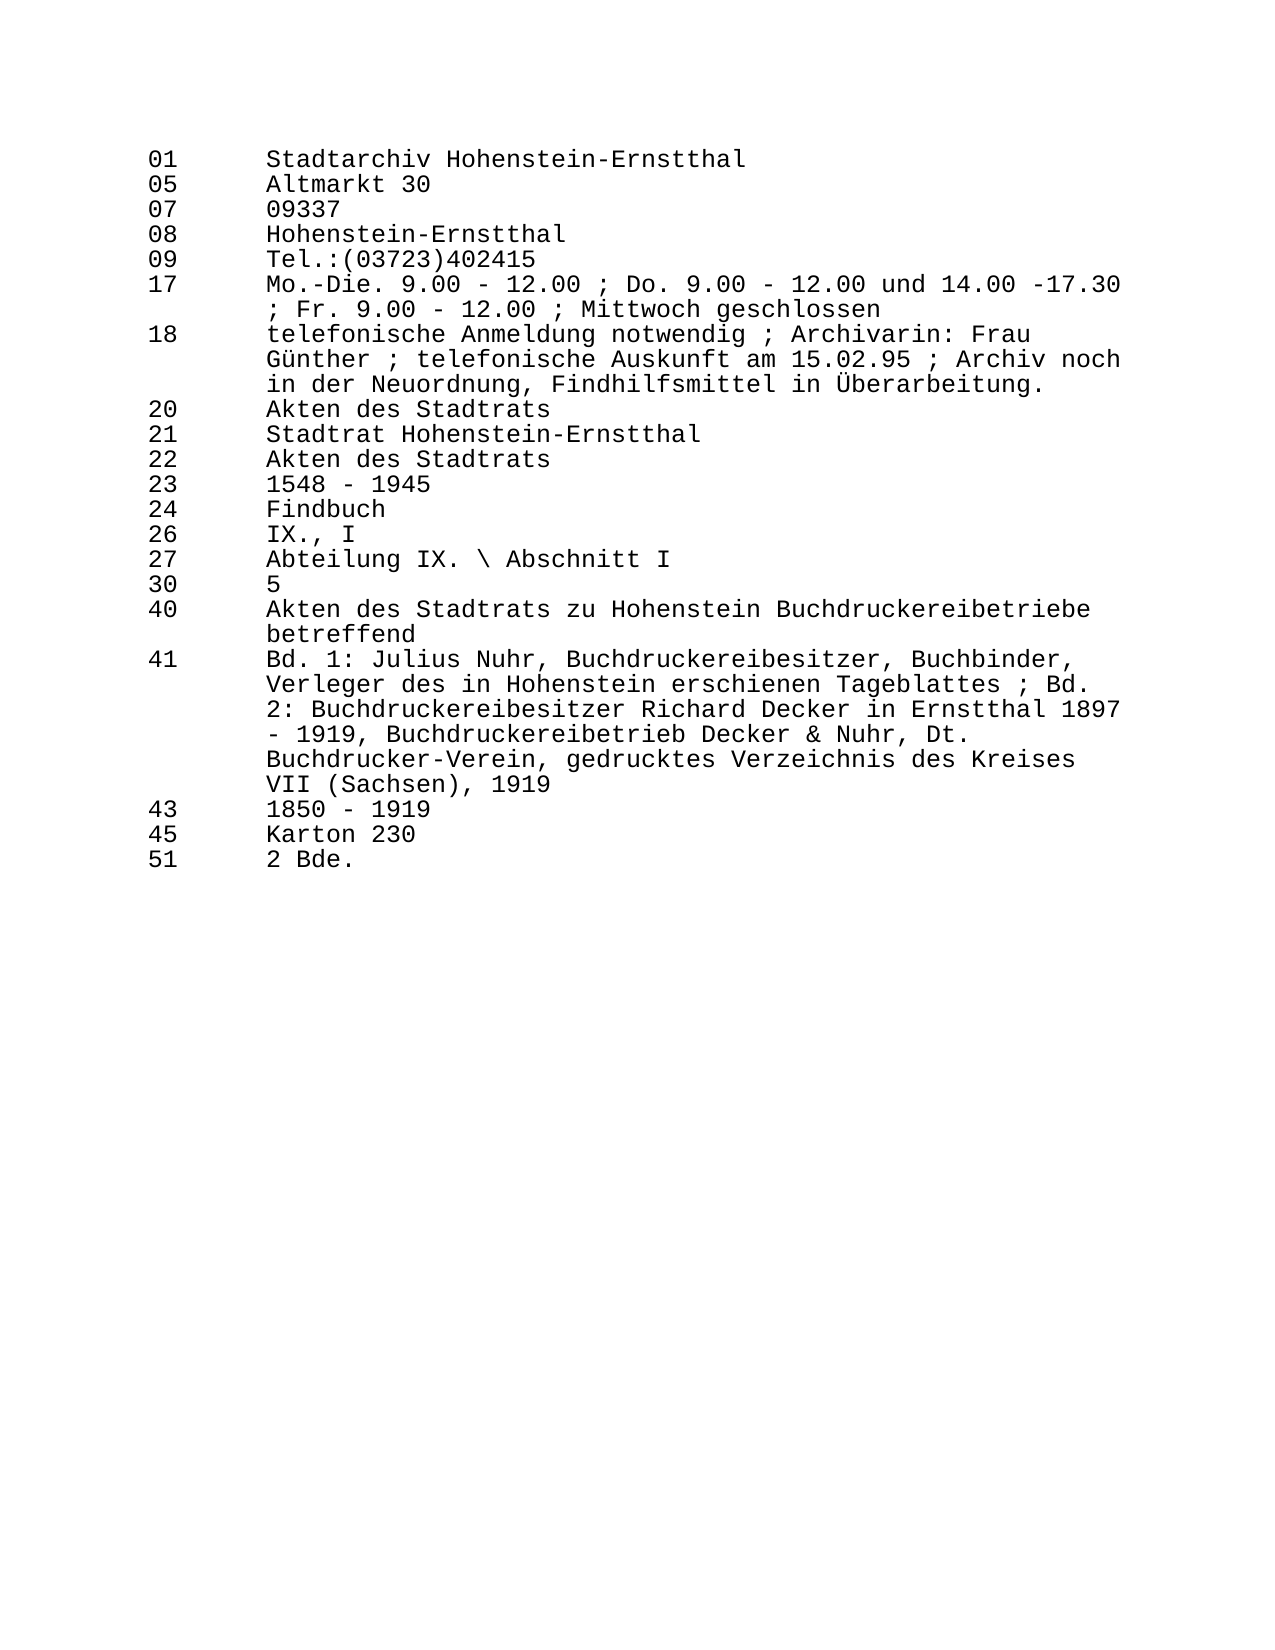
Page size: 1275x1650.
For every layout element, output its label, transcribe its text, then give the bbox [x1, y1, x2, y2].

text 05 Altmarkt 30 [148, 173, 1127, 198]
text 17 Mo.-Die. 9.00 - 12.00 ; Do. 9.00 - 12.00 und 14.00 -17.30 ; Fr. 9.00 - 12.00 ; Mittwoch geschlossen [148, 273, 1127, 323]
text 51 2 Bde. [148, 848, 1127, 873]
text 07 09337 [148, 198, 1127, 223]
text 18 telefonische Anmeldung notwendig ; Archivarin: Frau Günther ; telefonische Auskunft am 15.02.95 ; Archiv noch in der Neuordnung, Findhilfsmittel in Überarbeitung. [148, 323, 1127, 398]
text 09 Tel.:(03723)402415 [148, 248, 1127, 273]
text 20 Akten des Stadtrats [148, 398, 1127, 423]
text 45 Karton 230 [148, 823, 1127, 848]
text 43 1850 - 1919 [148, 798, 1127, 823]
text 21 Stadtrat Hohenstein-Ernstthal [148, 423, 1127, 448]
text 41 Bd. 1: p[2{Julius} 1{Nuhr}, 7{s[Buchdruckereibesitzer]s}, 5{s[Buchbinder]s, s[Verleger]s} des in 6{o[Hohenstein]o}]p erschienen t[Tageblatt]tes ; Bd. 2: p[7{s[Buchdruckereibesitzer]s} 2{Richard} 1{Decker} in 6{o[Ernstthal]o}]p z[1897 - 1919]z, k[Buchdruckereibetrieb Decker & Nuhr]k, k[Dt. Buchdrucker-Verein]k, gedrucktes Verzeichnis des Kreises VII (o[Sachsen]o), z[1919]z [148, 648, 1127, 798]
text 30 5 [148, 573, 1127, 598]
text 01 Stadtarchiv Hohenstein-Ernstthal [148, 148, 1127, 173]
text 08 Hohenstein-Ernstthal [148, 223, 1127, 248]
text 27 Abteilung IX. \ Abschnitt I [148, 548, 1127, 573]
text 24 Findbuch [148, 498, 1127, 523]
text 22 Akten des Stadtrats [148, 448, 1127, 473]
text 40 Akten des Stadtrats zu o[Hohenstein]o s[Buchdruckereibetrieb]se betreffend [148, 598, 1127, 648]
text 23 1548 - 1945 [148, 473, 1127, 498]
text 26 IX., I [148, 523, 1127, 548]
